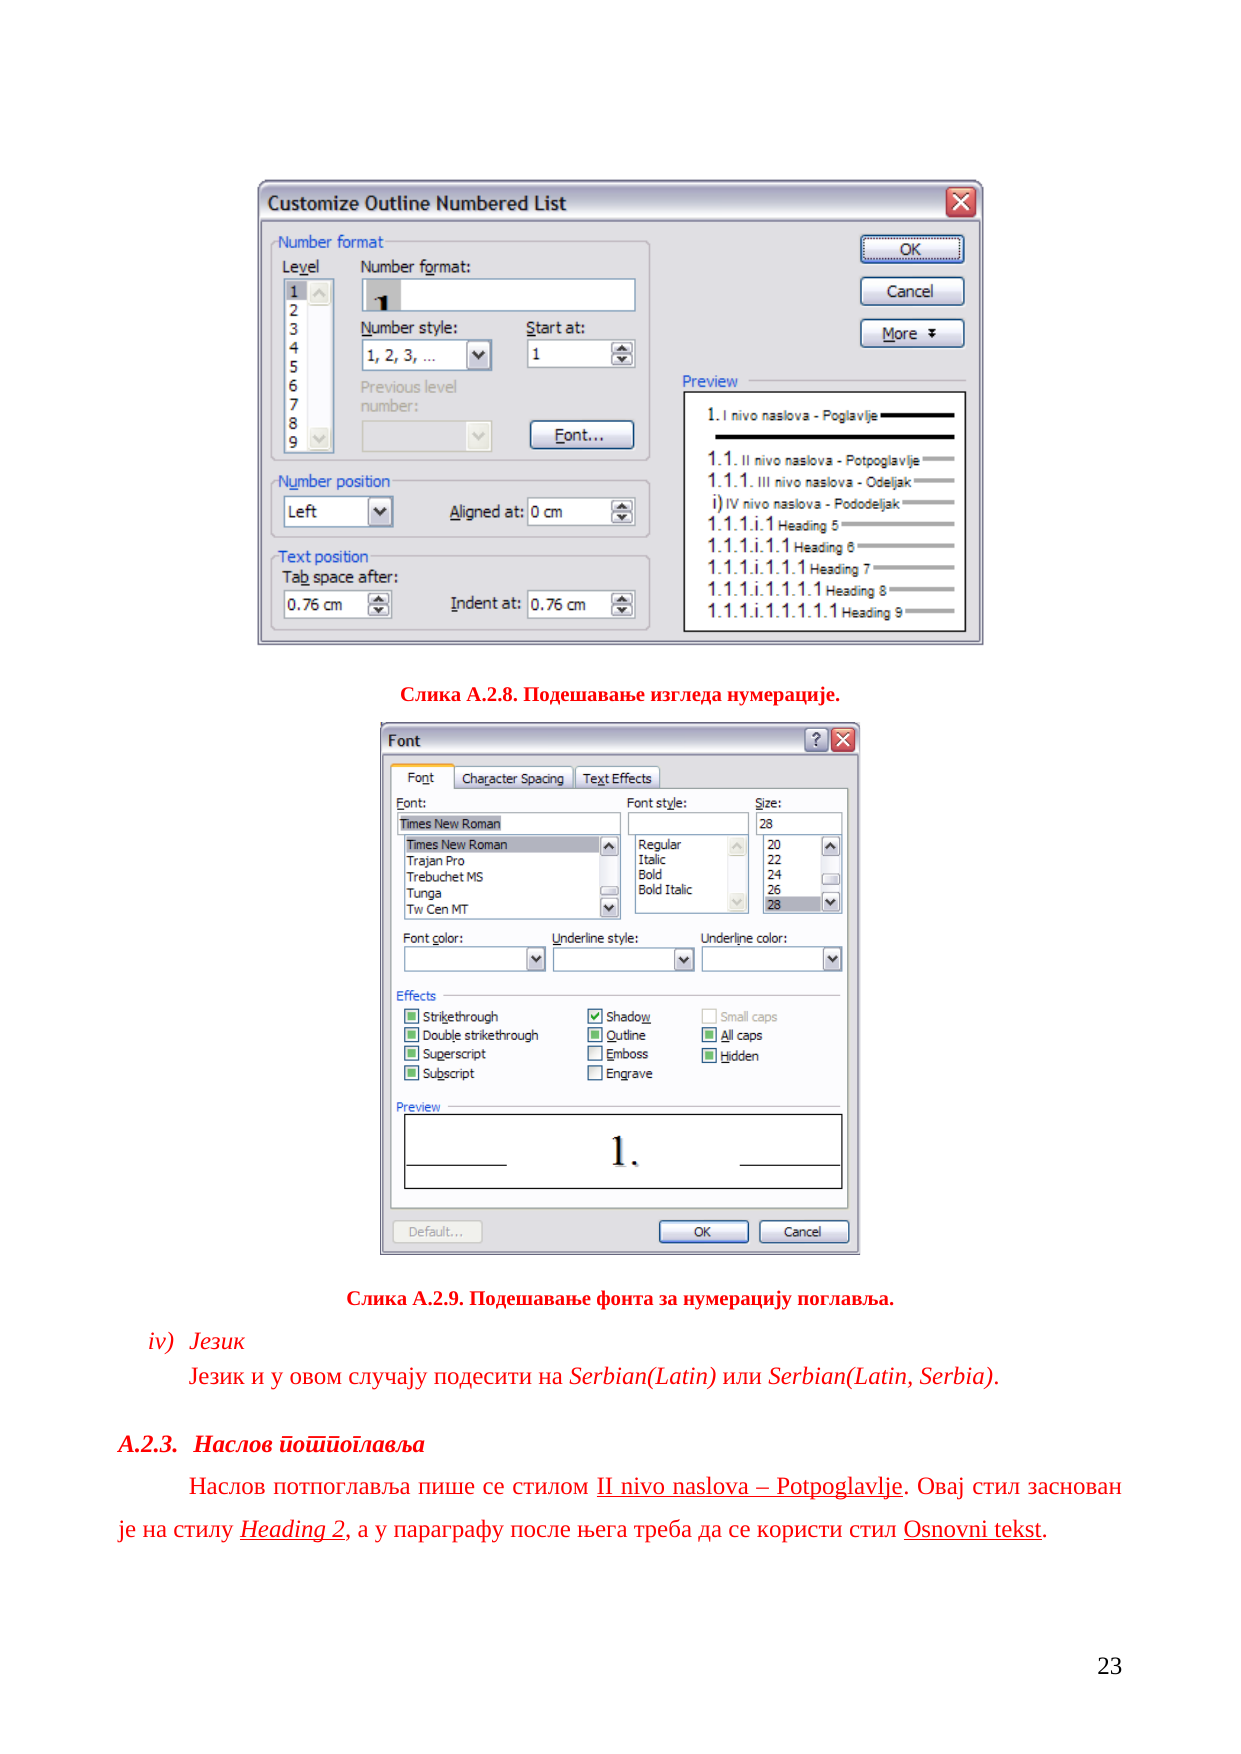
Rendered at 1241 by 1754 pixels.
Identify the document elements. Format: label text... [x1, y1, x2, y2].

picture [380, 722, 861, 1255]
text Језик [148, 1326, 1122, 1355]
text Наслов потпоглавља пише се стилом II nivo naslova – Potpoglavlje. Овај стил заснован је на стилу Heading 2, а у параграфу после њега треба да се користи стил Osnovni tekst. [118, 1471, 1122, 1543]
text Језик и у овом случају подесити на Serbian(Latin) или Serbian(Latin, Serbia). [118, 1361, 1122, 1390]
text Слика А.2.9. Подешавање фонта за нумерацију поглавља. [118, 1286, 1122, 1310]
text Слика А.2.8. Подешавање изгледа нумерације. [118, 682, 1122, 706]
text Наслов потпоглавља [118, 1429, 1122, 1458]
picture [252, 177, 988, 651]
